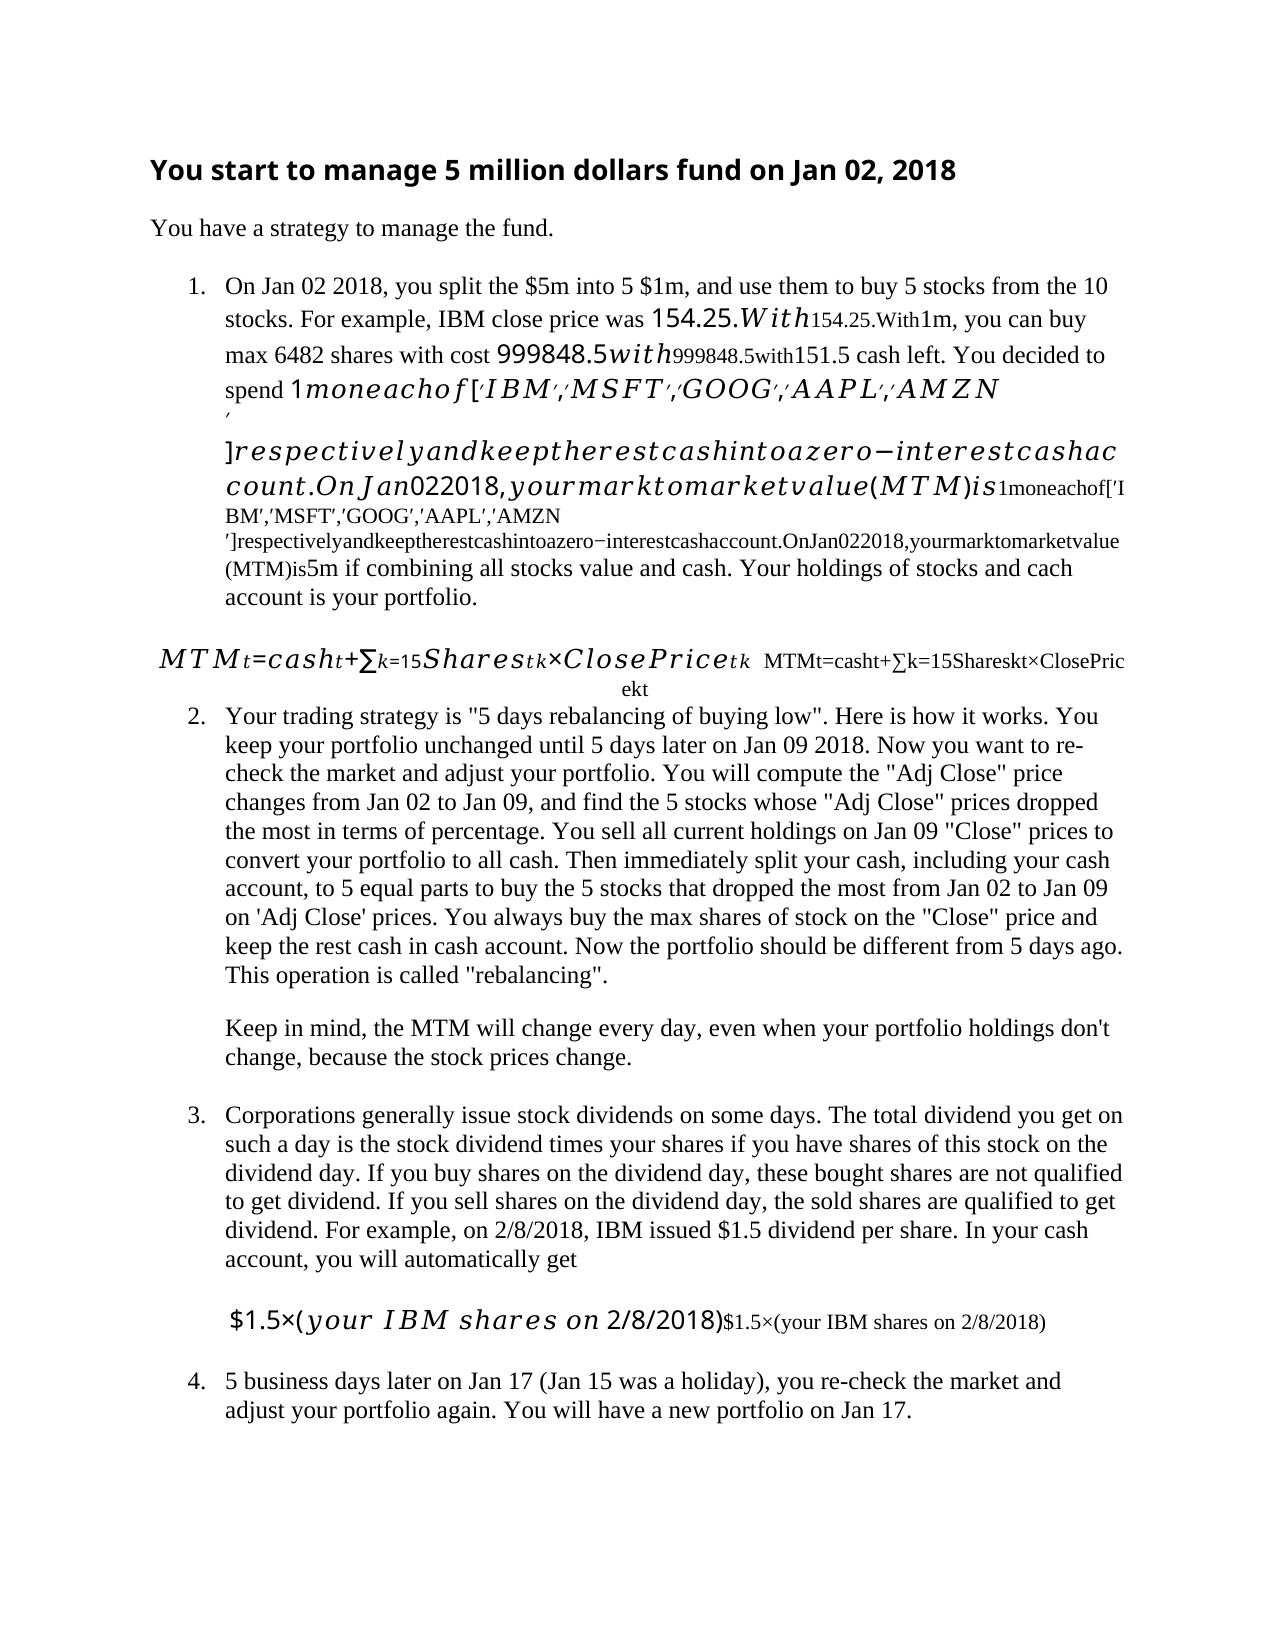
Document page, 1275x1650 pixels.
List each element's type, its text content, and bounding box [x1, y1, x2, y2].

list On Jan 02 2018, you split the $5m into 5 $1m, and use them to buy 5 stocks from the 10 stocks. For example, IBM close price was 154.25.𝑊𝑖𝑡ℎ154.25.With1m, you can buy max 6482 shares with cost 999848.5𝑤𝑖𝑡ℎ999848.5with151.5‬ cash left. You decided to spend 1𝑚𝑜𝑛𝑒𝑎𝑐ℎ𝑜𝑓[′𝐼𝐵𝑀′,′𝑀𝑆𝐹𝑇′,′𝐺𝑂𝑂𝐺′,′𝐴𝐴𝑃𝐿′,′𝐴𝑀𝑍𝑁′]𝑟𝑒𝑠𝑝𝑒𝑐𝑡𝑖𝑣𝑒𝑙𝑦𝑎𝑛𝑑𝑘𝑒𝑒𝑝𝑡ℎ𝑒𝑟𝑒𝑠𝑡𝑐𝑎𝑠ℎ𝑖𝑛𝑡𝑜𝑎𝑧𝑒𝑟𝑜−𝑖𝑛𝑡𝑒𝑟𝑒𝑠𝑡𝑐𝑎𝑠ℎ𝑎𝑐𝑐𝑜𝑢𝑛𝑡.𝑂𝑛𝐽𝑎𝑛022018,𝑦𝑜𝑢𝑟𝑚𝑎𝑟𝑘𝑡𝑜𝑚𝑎𝑟𝑘𝑒𝑡𝑣𝑎𝑙𝑢𝑒(𝑀𝑇𝑀)𝑖𝑠1moneachof[′IBM′,′MSFT′,′GOOG′,′AAPL′,′AMZN′]respectivelyandkeeptherestcashintoazero−interestcashaccount.OnJan022018,yourmarktomarketvalue(MTM)is5m if combining all stocks value and cash. Your holdings of stocks and cach account is your portfolio. [187, 271, 1125, 611]
text $1.5×(𝑦𝑜𝑢𝑟 𝐼𝐵𝑀 𝑠ℎ𝑎𝑟𝑒𝑠 𝑜𝑛 2/8/2018)$1.5×(your IBM shares on 2/8/2018) [150, 1302, 1125, 1337]
text You have a strategy to manage the fund. [150, 213, 1125, 242]
text You start to manage 5 million dollars fund on Jan 02, 2018 [150, 150, 1125, 188]
text 𝑀𝑇𝑀𝑡=𝑐𝑎𝑠ℎ𝑡+∑𝑘=15𝑆ℎ𝑎𝑟𝑒𝑠𝑡𝑘×𝐶𝑙𝑜𝑠𝑒𝑃𝑟𝑖𝑐𝑒𝑡𝑘 MTMt=casht+∑k=15Shareskt×ClosePricekt [150, 640, 1125, 701]
list 5 business days later on Jan 17 (Jan 15 was a holiday), you re-check the market and adjust your portfolio again. You will have a new portfolio on Jan 17. [187, 1366, 1125, 1424]
text Keep in mind, the MTM will change every day, even when your portfolio holdings don't change, because the stock prices change. [225, 1013, 1125, 1071]
list Corporations generally issue stock dividends on some days. The total dividend you get on such a day is the stock dividend times your shares if you have shares of this stock on the dividend day. If you buy shares on the dividend day, these bought shares are not qualified to get dividend. If you sell shares on the dividend day, the sold shares are qualified to get dividend. For example, on 2/8/2018, IBM issued $1.5 dividend per share. In your cash account, you will automatically get [187, 1100, 1125, 1273]
list Your trading strategy is "5 days rebalancing of buying low". Here is how it works. You keep your portfolio unchanged until 5 days later on Jan 09 2018. Now you want to re-check the market and adjust your portfolio. You will compute the "Adj Close" price changes from Jan 02 to Jan 09, and find the 5 stocks whose "Adj Close" prices dropped the most in terms of percentage. You sell all current holdings on Jan 09 "Close" prices to convert your portfolio to all cash. Then immediately split your cash, including your cash account, to 5 equal parts to buy the 5 stocks that dropped the most from Jan 02 to Jan 09 on 'Adj Close' prices. You always buy the max shares of stock on the "Close" price and keep the rest cash in cash account. Now the portfolio should be different from 5 days ago. This operation is called "rebalancing". [187, 701, 1125, 988]
